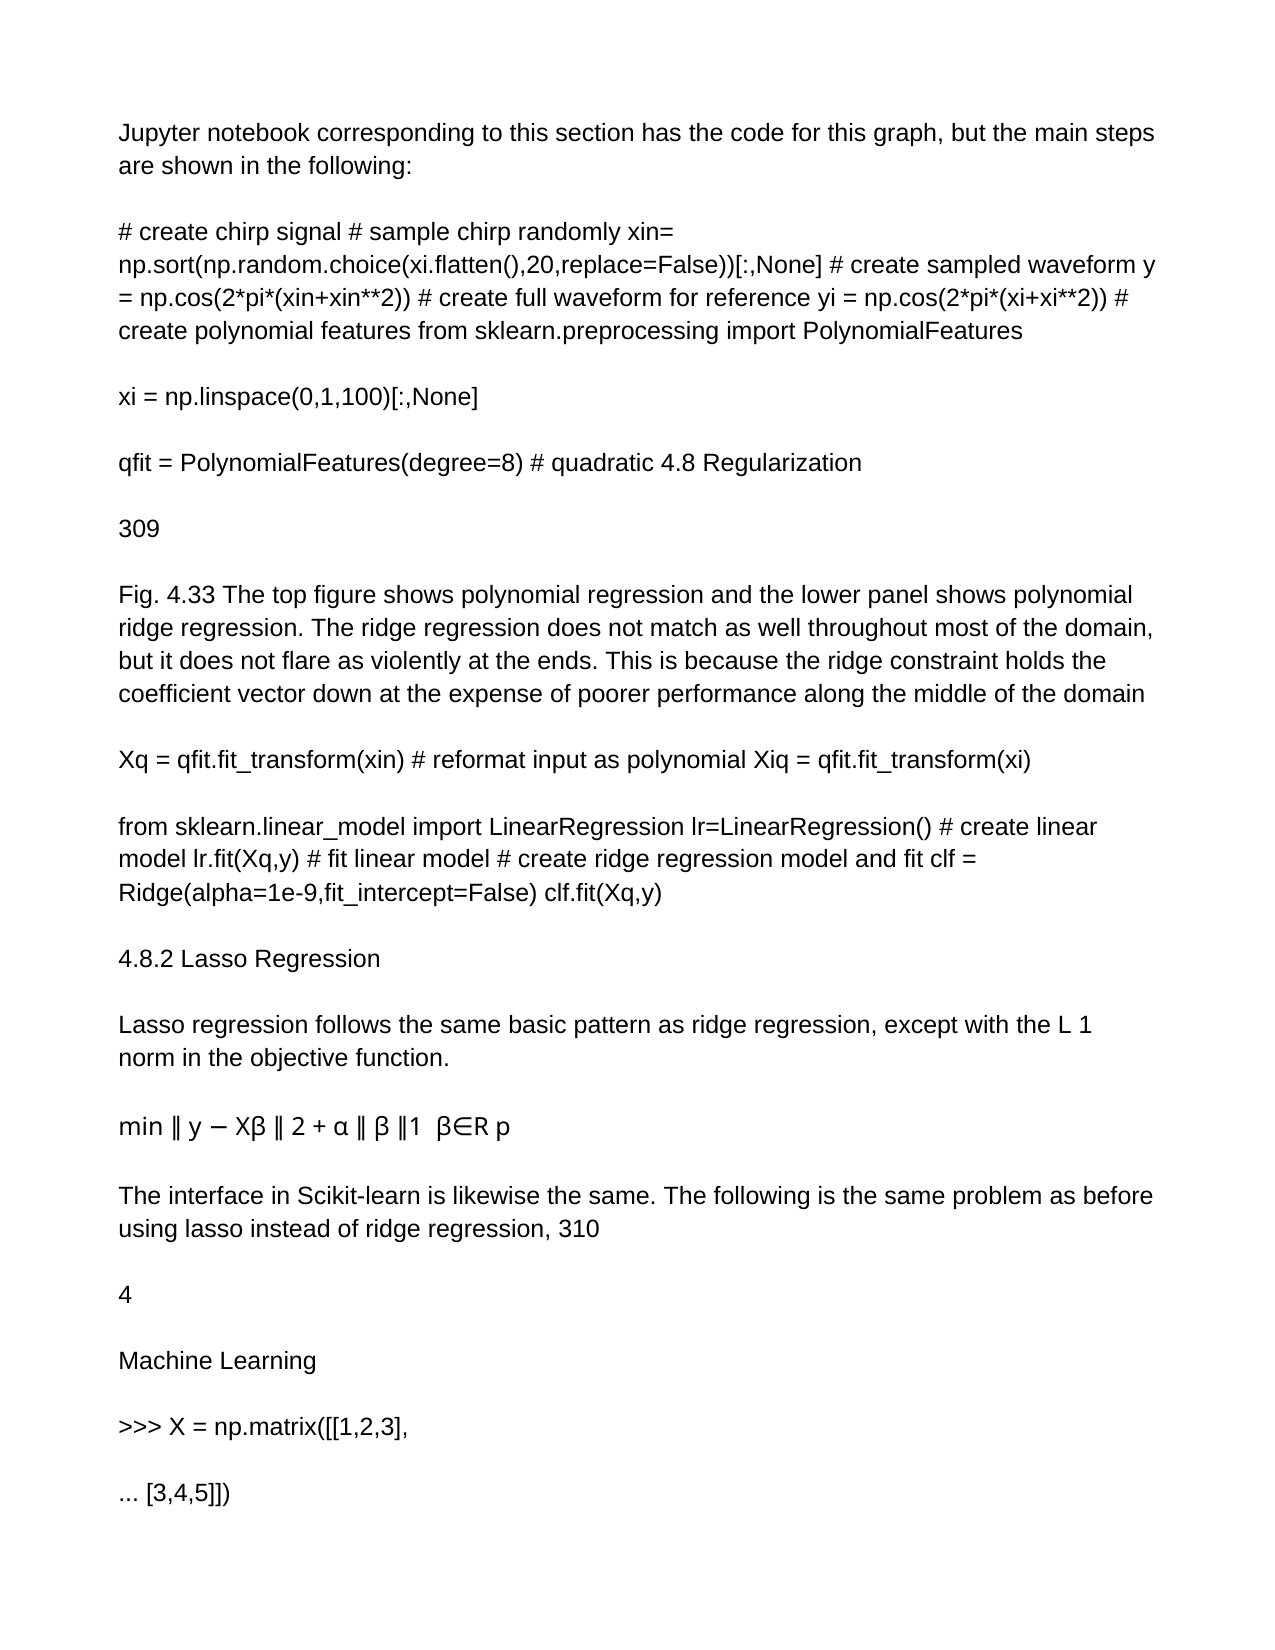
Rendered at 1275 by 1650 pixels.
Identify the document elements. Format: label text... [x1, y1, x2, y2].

text # create chirp signal # sample chirp randomly xin= np.sort(np.random.choice(xi.flatten(),20,replace=False))[:,None] # create sampled waveform y = np.cos(2*pi*(xin+xin**2)) # create full waveform for reference yi = np.cos(2*pi*(xi+xi**2)) # create polynomial features from sklearn.preprocessing import PolynomialFeatures [118, 217, 1157, 345]
text The interface in Scikit-learn is likewise the same. The following is the same problem as before using lasso instead of ridge regression, 310 [118, 1181, 1157, 1243]
text Xq = qfit.fit_transform(xin) # reformat input as polynomial Xiq = qfit.fit_transform(xi) [118, 745, 1157, 774]
text Lasso regression follows the same basic pattern as ridge regression, except with the L 1 norm in the objective function. [118, 1009, 1157, 1071]
text qfit = PolynomialFeatures(degree=8) # quadratic 4.8 Regularization [118, 448, 1157, 477]
text xi = np.linspace(0,1,100)[:,None] [118, 382, 1157, 411]
text ... [3,4,5]]) [118, 1478, 1157, 1507]
text 4 [118, 1280, 1157, 1309]
text min ∥ y − Xβ ∥ 2 + α ∥ β ∥1 β∈R p [118, 1109, 1157, 1143]
text Machine Learning [118, 1346, 1157, 1375]
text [118, 118, 1157, 180]
text >>> X = np.matrix([[1,2,3], [118, 1412, 1157, 1441]
text Fig. 4.33 The top ﬁgure shows polynomial regression and the lower panel shows polynomial ridge regression. The ridge regression does not match as well throughout most of the domain, but it does not ﬂare as violently at the ends. This is because the ridge constraint holds the coefﬁcient vector down at the expense of poorer performance along the middle of the domain [118, 580, 1157, 708]
text 4.8.2 Lasso Regression [118, 943, 1157, 972]
text 309 [118, 514, 1157, 543]
text from sklearn.linear_model import LinearRegression lr=LinearRegression() # create linear model lr.fit(Xq,y) # fit linear model # create ridge regression model and fit clf = Ridge(alpha=1e-9,fit_intercept=False) clf.fit(Xq,y) [118, 811, 1157, 906]
